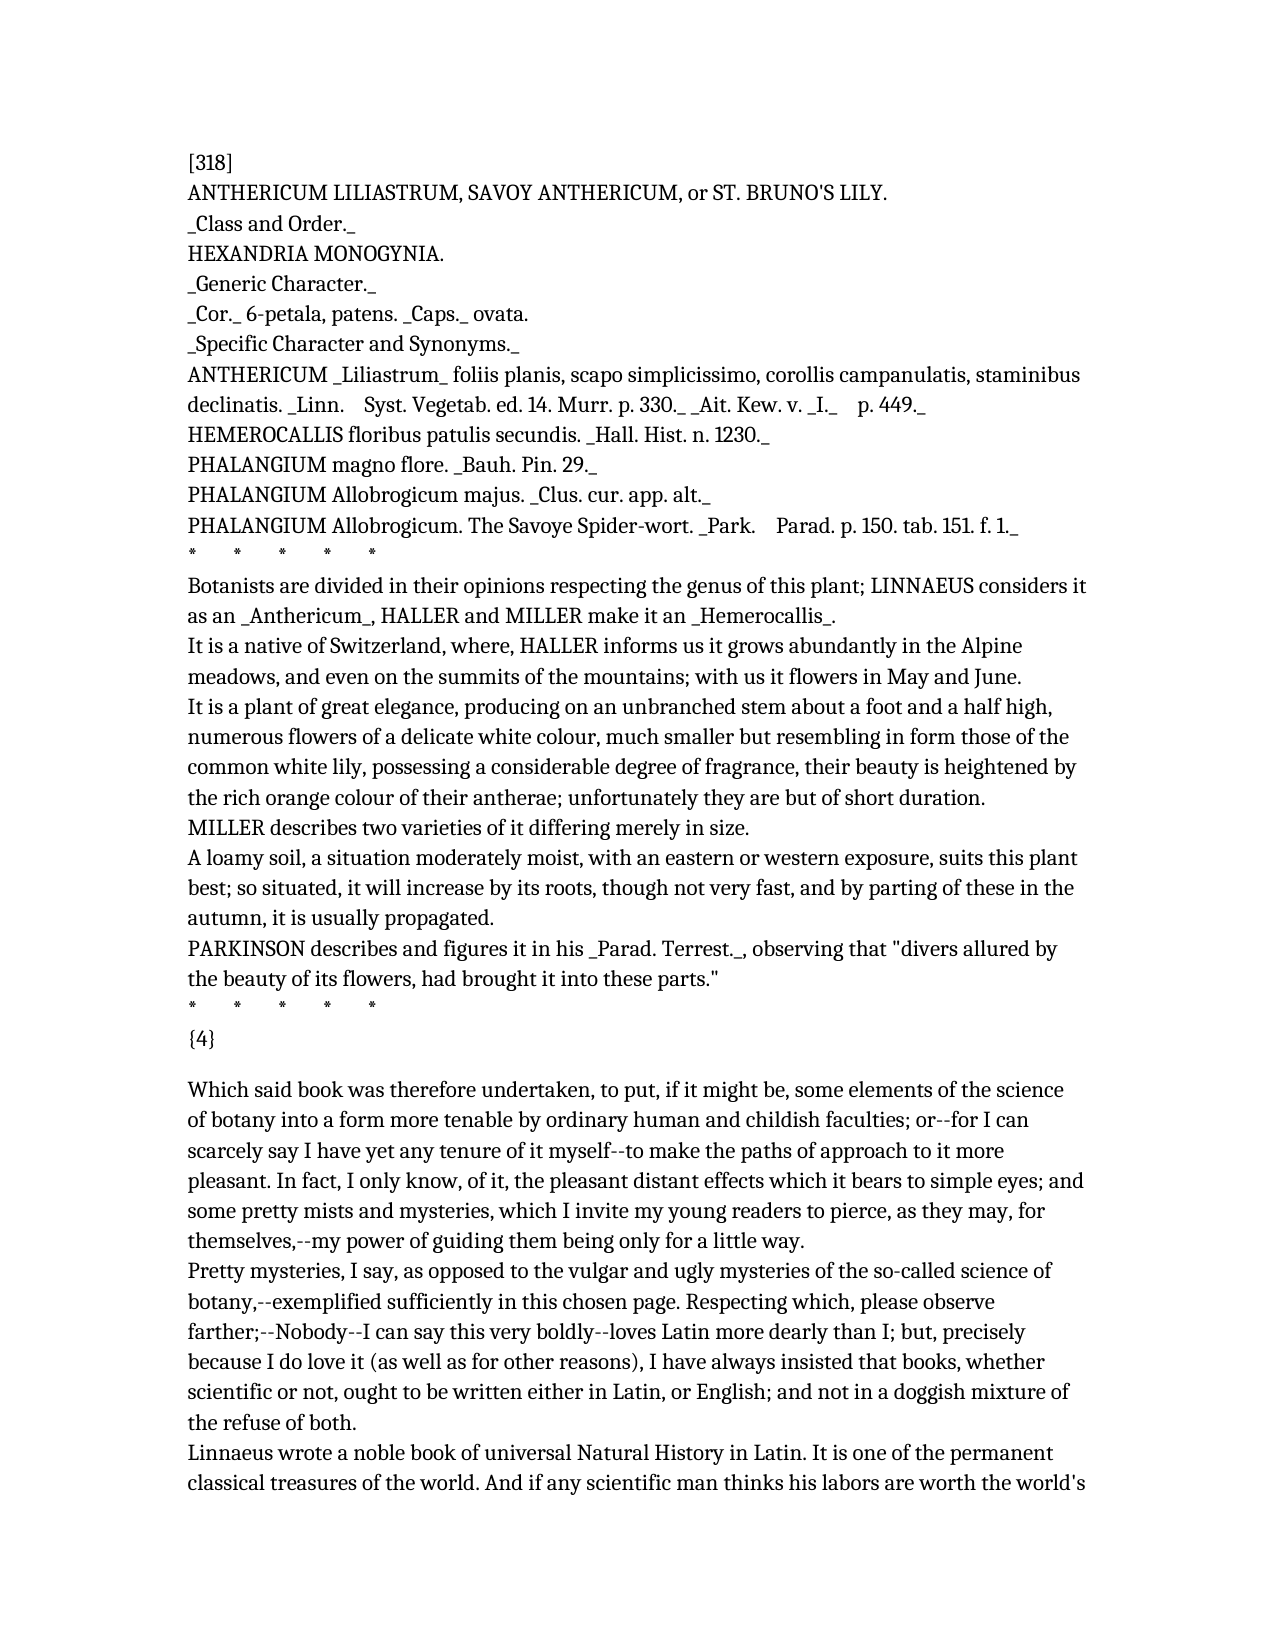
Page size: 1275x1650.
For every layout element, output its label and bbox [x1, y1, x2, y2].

text [187, 1077, 1087, 1496]
text [187, 150, 1087, 1052]
